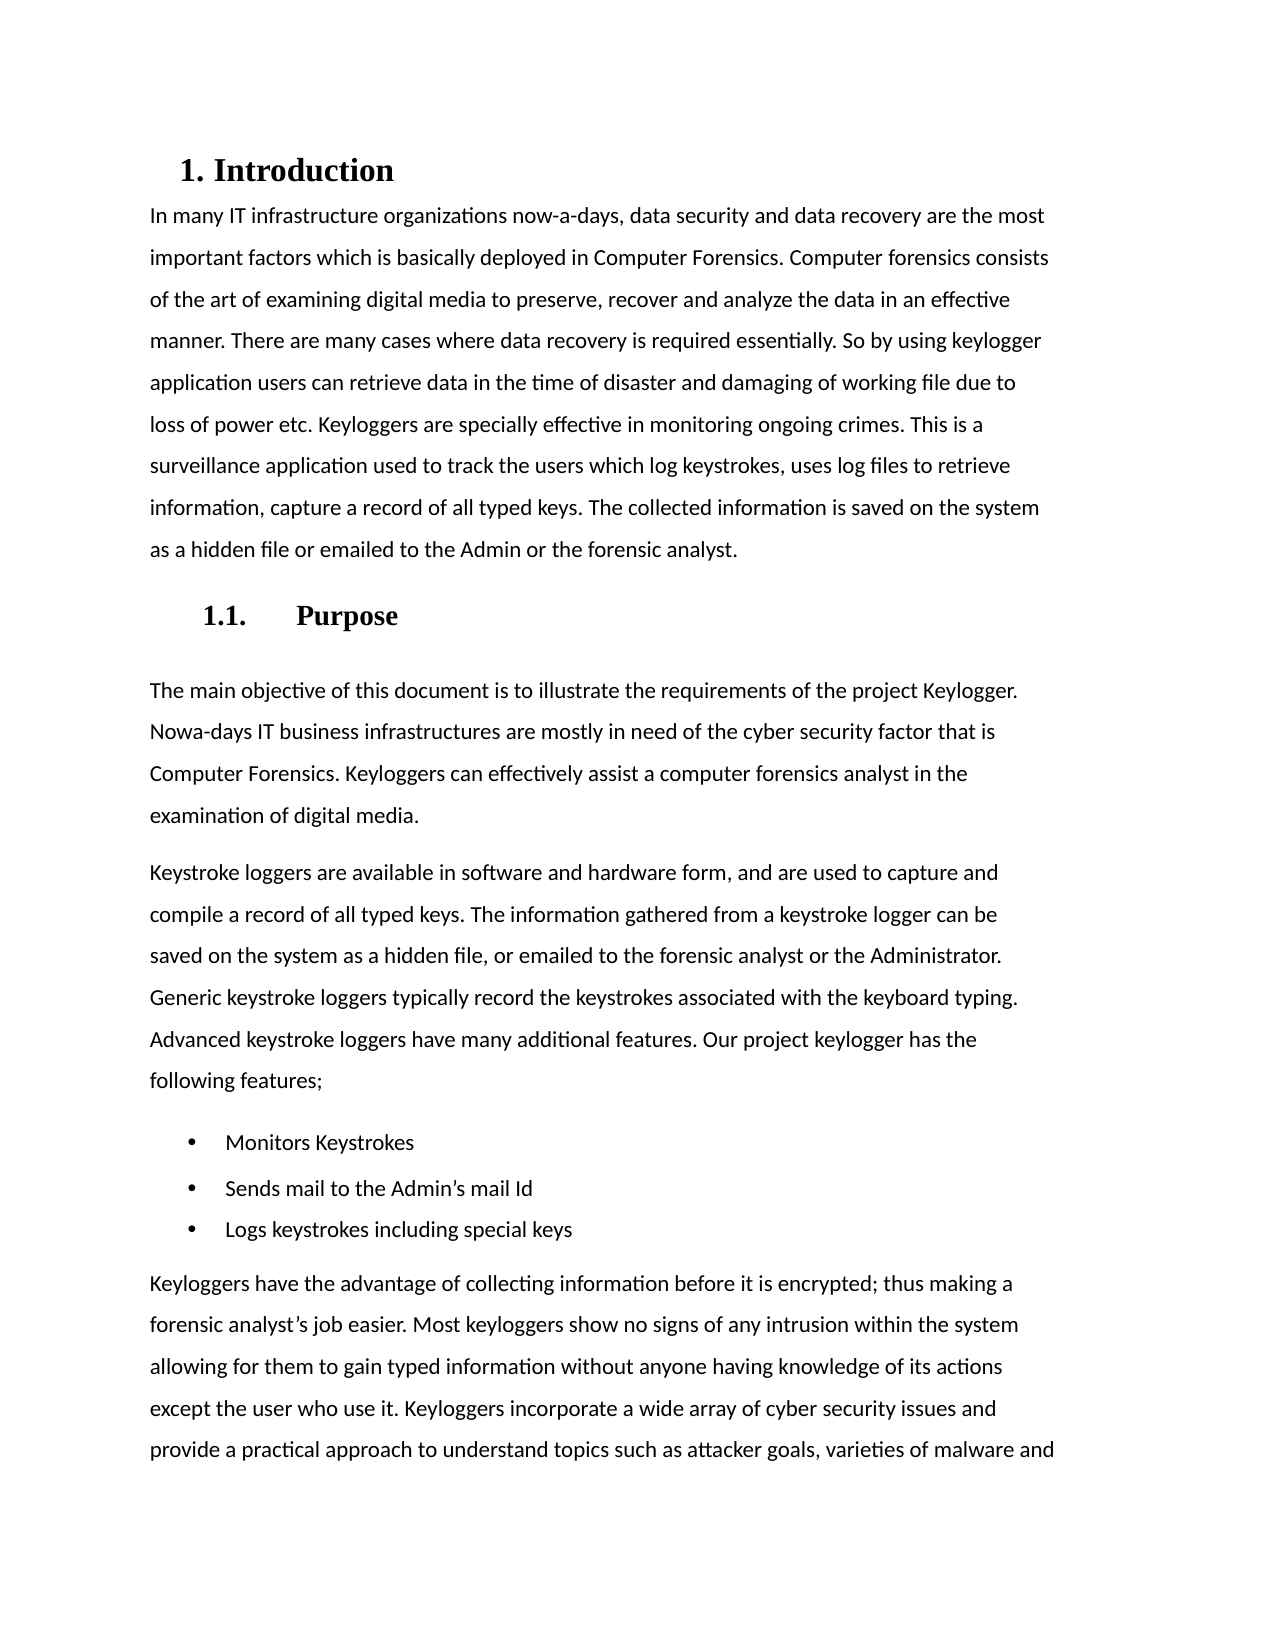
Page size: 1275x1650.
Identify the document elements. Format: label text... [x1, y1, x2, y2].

list Logs keystrokes including special keys [187, 1214, 1056, 1243]
text Keystroke loggers are available in software and hardware form, and are used to capture and compile a record of all typed keys. The information gathered from a keystroke logger can be saved on the system as a hidden file, or emailed to the forensic analyst or the Administrator. Generic keystroke loggers typically record the keystrokes associated with the keyboard typing. Advanced keystroke loggers have many additional features. Our project keylogger has the following features; [149, 858, 1056, 1094]
text 1.1. Purpose [150, 598, 1125, 631]
text In many IT infrastructure organizations now-a-days, data security and data recovery are the most important factors which is basically deployed in Computer Forensics. Computer forensics consists of the art of examining digital media to preserve, recover and analyze the data in an effective manner. There are many cases where data recovery is required essentially. So by using keylogger application users can retrieve data in the time of disaster and damaging of working file due to loss of power etc. Keyloggers are specially effective in monitoring ongoing crimes. This is a surveillance application used to track the users which log keystrokes, uses log files to retrieve information, capture a record of all typed keys. The collected information is saved on the system as a hidden file or emailed to the Admin or the forensic analyst. [149, 201, 1056, 563]
text 1. Introduction [179, 150, 1125, 188]
list Monitors Keystrokes [187, 1127, 1056, 1156]
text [149, 1269, 1056, 1464]
list Sends mail to the Admin’s mail Id [187, 1173, 1056, 1202]
text The main objective of this document is to illustrate the requirements of the project Keylogger. Nowa-days IT business infrastructures are mostly in need of the cyber security factor that is Computer Forensics. Keyloggers can effectively assist a computer forensics analyst in the examination of digital media. [149, 676, 1056, 829]
